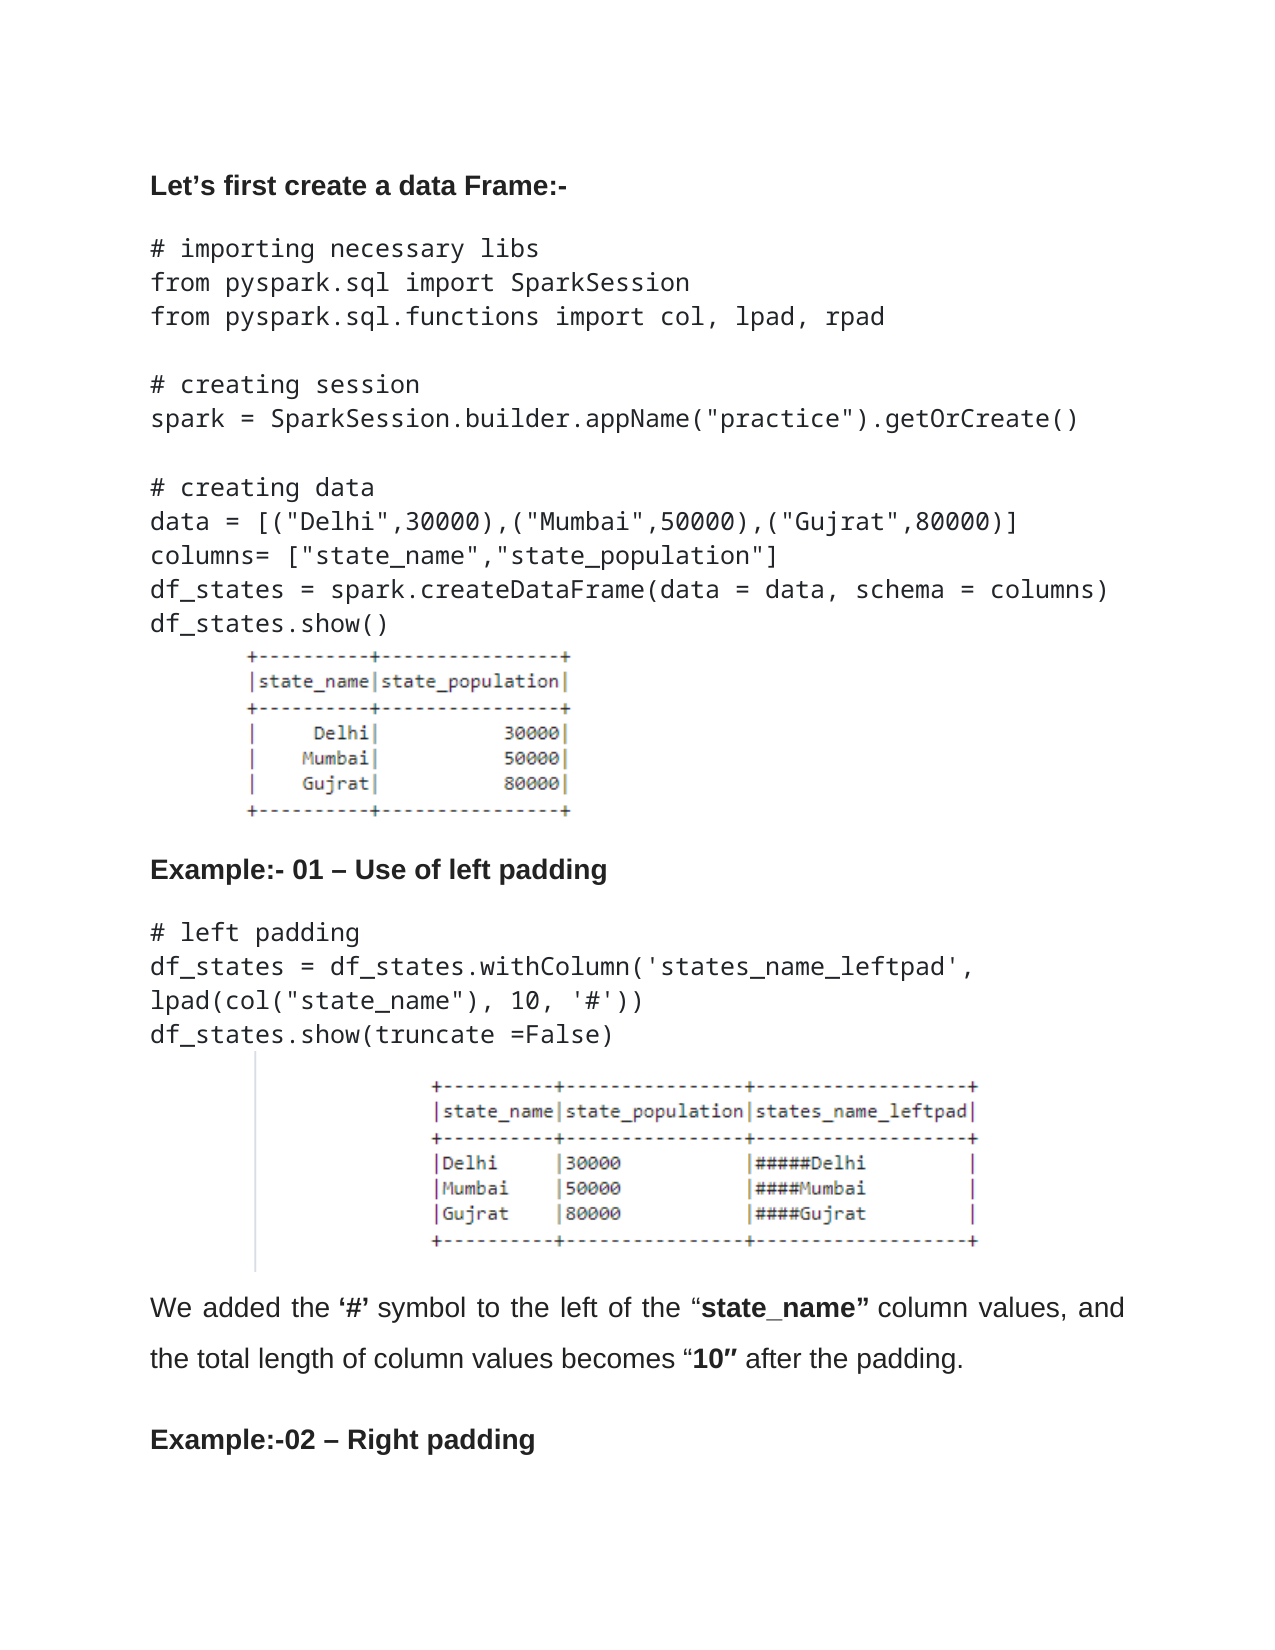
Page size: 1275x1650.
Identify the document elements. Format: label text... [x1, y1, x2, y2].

picture [150, 639, 1022, 834]
text spark = SparkSession.builder.appName("practice").getOrCreate() [150, 401, 1125, 435]
text df_states.show() [150, 605, 1125, 639]
text # creating data [150, 469, 1125, 503]
text We added the ‘#’ symbol to the left of the “state_name” column values, and the total length of column values becomes “10″ after the padding. [150, 1272, 1125, 1374]
text # left padding [150, 915, 1125, 949]
text df_states.show(truncate =False) [150, 1017, 1125, 1051]
text Example:- 01 – Use of left padding [150, 834, 1125, 886]
text from pyspark.sql import SparkSession [150, 265, 1125, 299]
text Let’s first create a data Frame:- [150, 150, 1125, 202]
text data = [("Delhi",30000),("Mumbai",50000),("Gujrat",80000)] [150, 503, 1125, 537]
picture [150, 1051, 1275, 1272]
text columns= ["state_name","state_population"] [150, 537, 1125, 571]
text df_states = spark.createDataFrame(data = data, schema = columns) [150, 571, 1125, 605]
text # importing necessary libs [150, 231, 1125, 265]
text Example:-02 – Right padding [150, 1404, 1125, 1455]
text from pyspark.sql.functions import col, lpad, rpad [150, 299, 1125, 333]
text # creating session [150, 367, 1125, 401]
text df_states = df_states.withColumn('states_name_leftpad', lpad(col("state_name"), 10, '#')) [150, 949, 1125, 1017]
